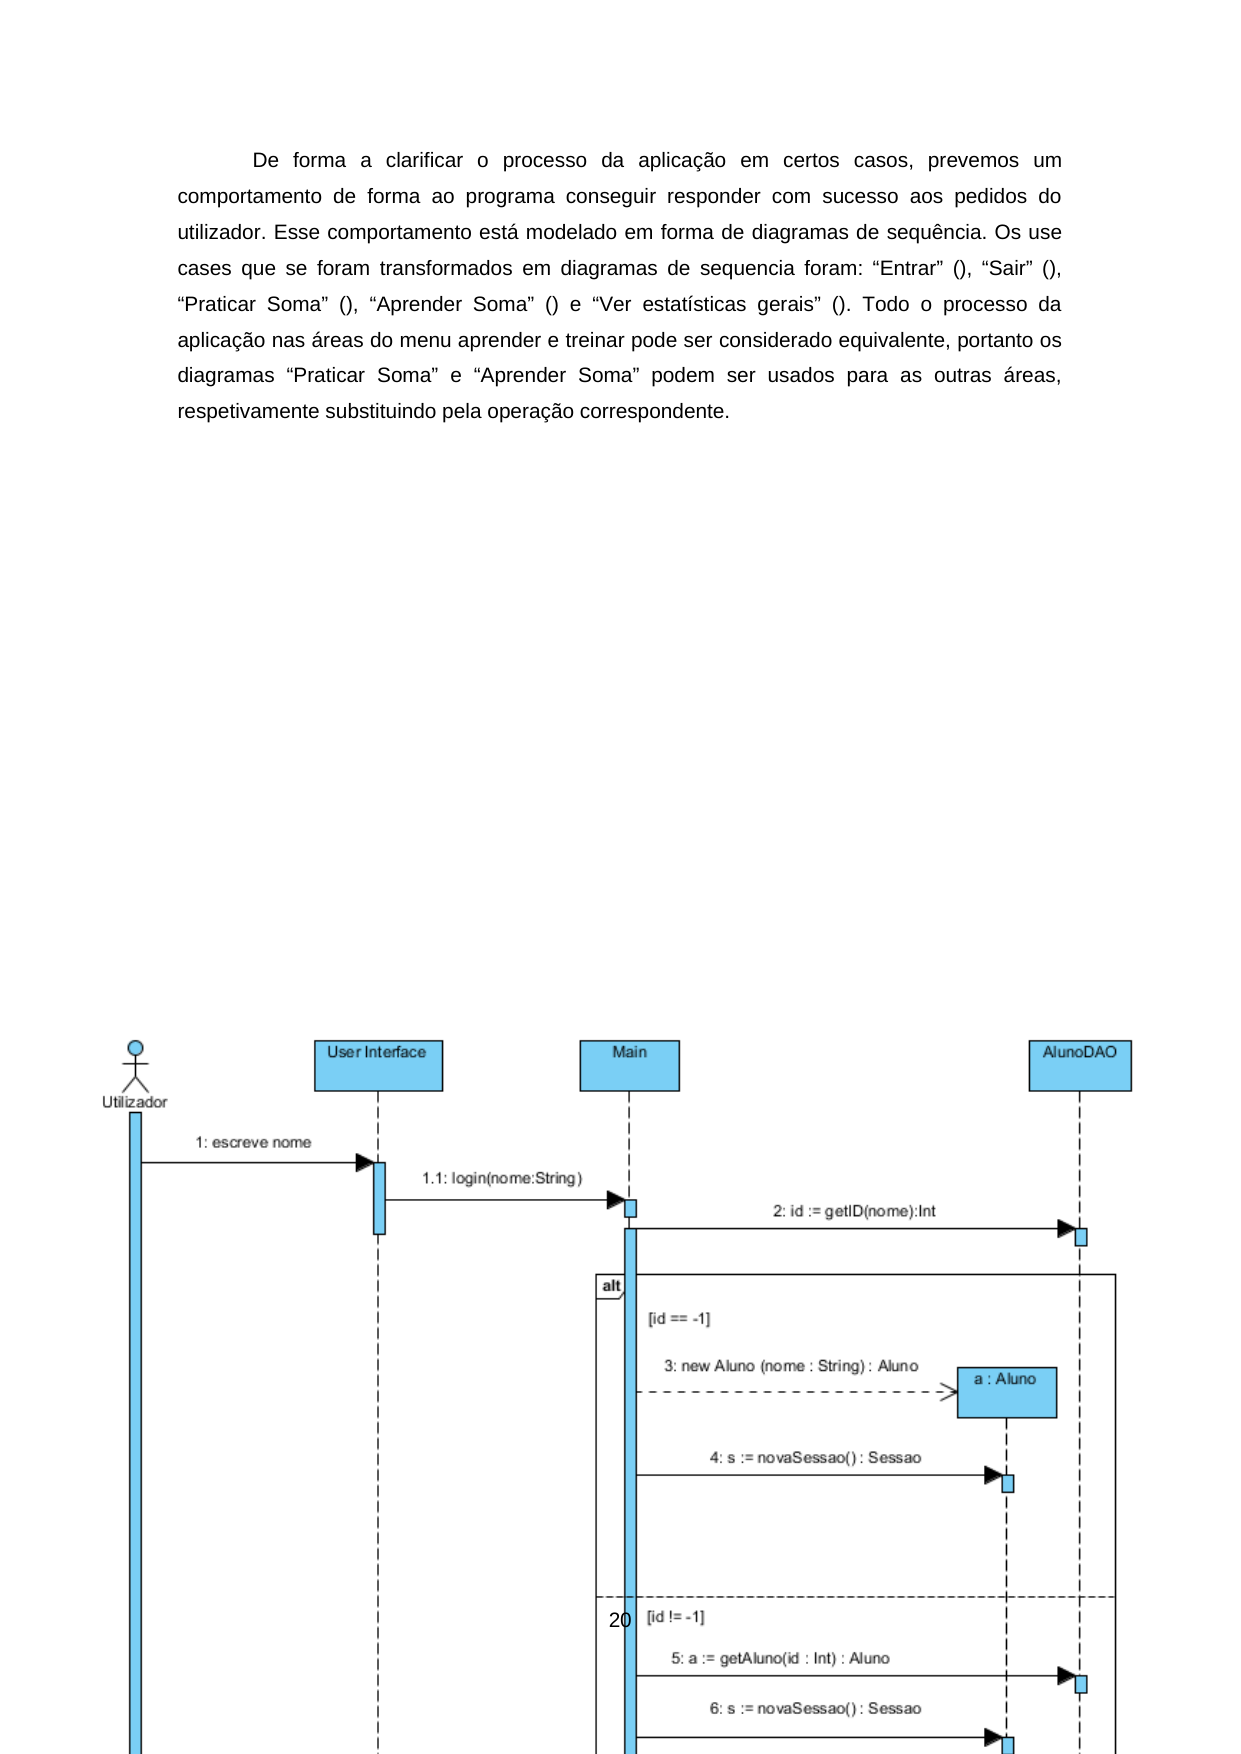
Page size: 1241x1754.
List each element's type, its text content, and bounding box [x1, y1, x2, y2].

text De forma a clarificar o processo da aplicação em certos casos, prevemos um comportamento de forma ao programa conseguir responder com sucesso aos pedidos do utilizador. Esse comportamento está modelado em forma de diagramas de sequência. Os use cases que se foram transformados em diagramas de sequencia foram: “Entrar” (), “Sair” (), “Praticar Soma” (), “Aprender Soma” () e “Ver estatísticas gerais” (). Todo o processo da aplicação nas áreas do menu aprender e treinar pode ser considerado equivalente, portanto os diagramas “Praticar Soma” e “Aprender Soma” podem ser usados para as outras áreas, respetivamente substituindo pela operação correspondente. [177, 148, 1063, 423]
picture [102, 1026, 1138, 1754]
